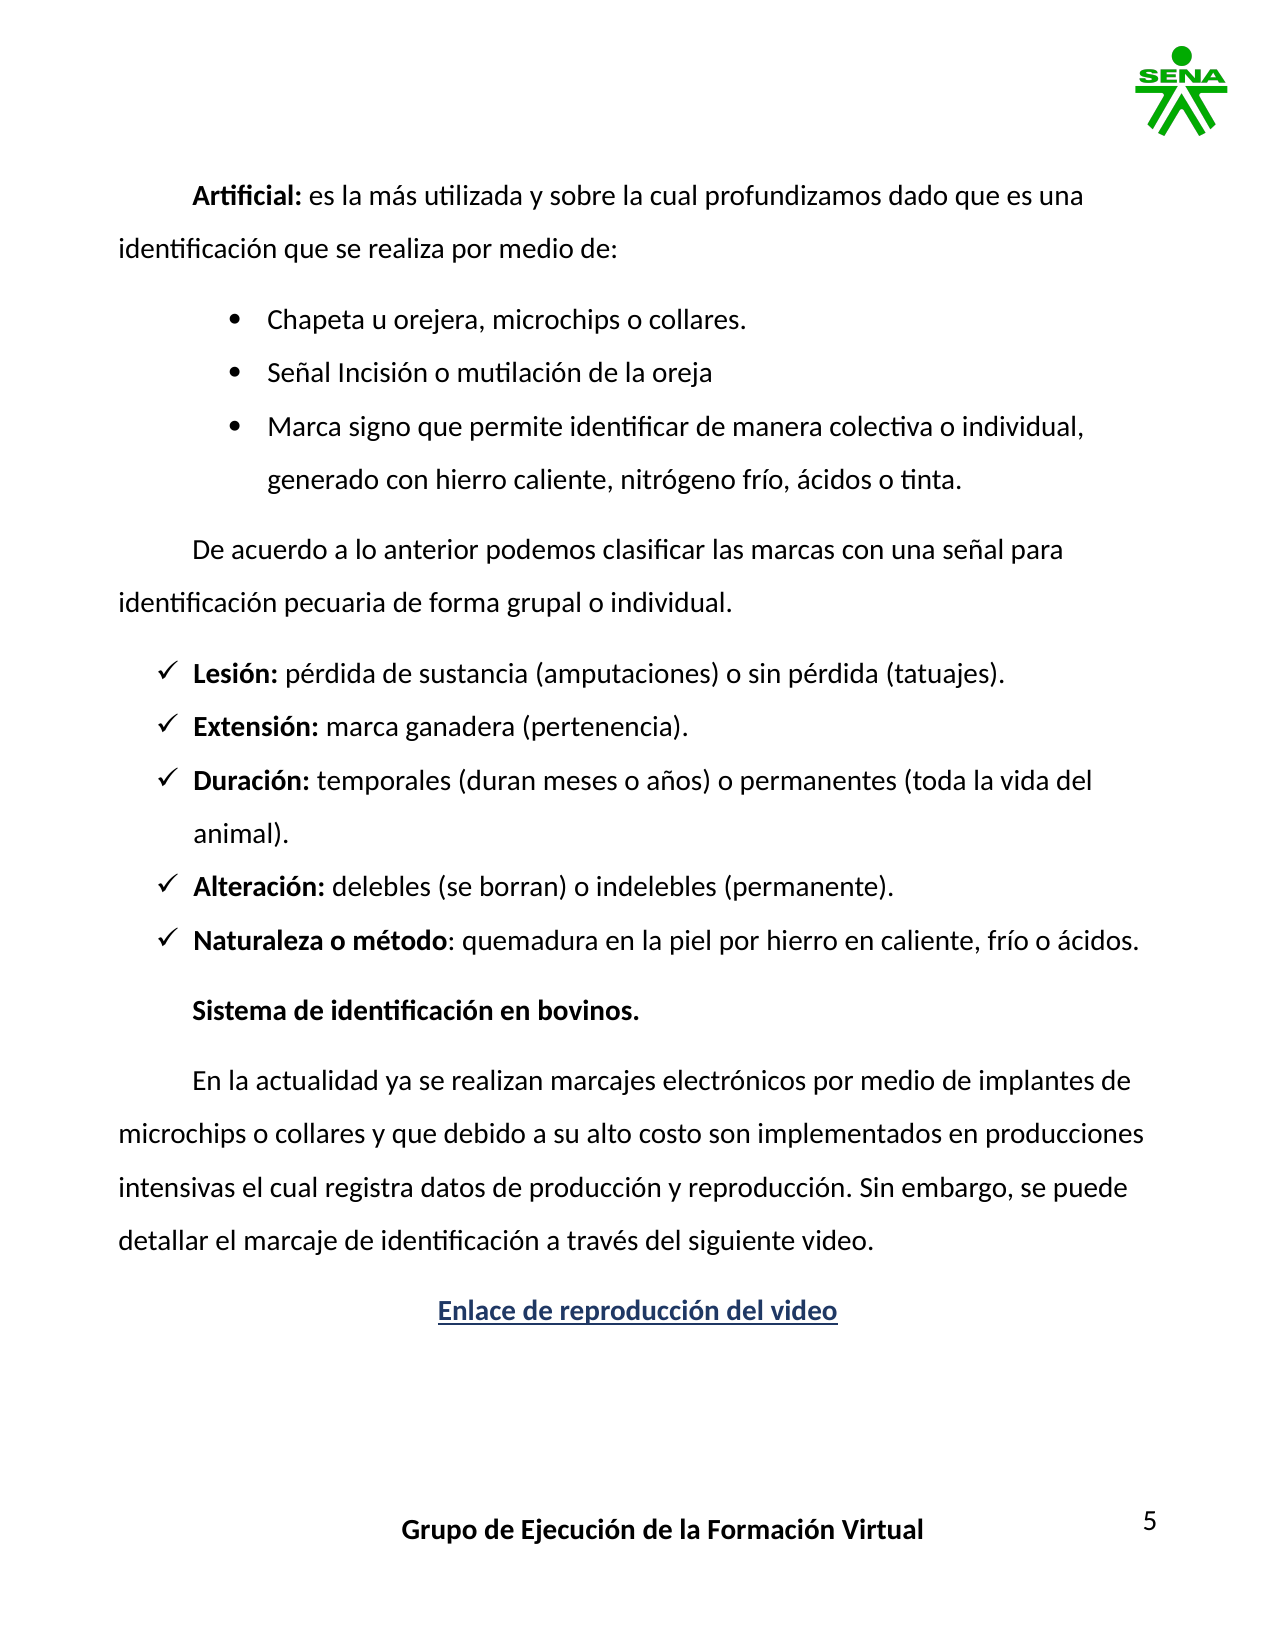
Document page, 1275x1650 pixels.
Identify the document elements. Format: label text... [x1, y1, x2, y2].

list Duración: temporales (duran meses o años) o permanentes (toda la vida del animal). [156, 762, 1157, 851]
text Sistema de identificación en bovinos. [118, 992, 1157, 1028]
list Naturaleza o método: quemadura en la piel por hierro en caliente, frío o ácidos. [156, 922, 1157, 957]
text Enlace de reproducción del video [118, 1292, 1157, 1328]
list Lesión: pérdida de sustancia (amputaciones) o sin pérdida (tatuajes). [156, 655, 1157, 690]
list Extensión: marca ganadera (pertenencia). [156, 708, 1157, 744]
picture [1135, 46, 1228, 136]
text En la actualidad ya se realizan marcajes electrónicos por medio de implantes de microchips o collares y que debido a su alto costo son implementados en producciones intensivas el cual registra datos de producción y reproducción. Sin embargo, se puede detallar el marcaje de identificación a través del siguiente video. [118, 1062, 1157, 1258]
list Señal Incisión o mutilación de la oreja [229, 354, 1157, 390]
list Alteración: delebles (se borran) o indelebles (permanente). [156, 868, 1157, 904]
text Artificial: es la más utilizada y sobre la cual profundizamos dado que es una identificación que se realiza por medio de: [118, 177, 1157, 266]
list Chapeta u orejera, microchips o collares. [229, 301, 1157, 336]
text De acuerdo a lo anterior podemos clasificar las marcas con una señal para identificación pecuaria de forma grupal o individual. [118, 531, 1157, 620]
list Marca signo que permite identificar de manera colectiva o individual, generado con hierro caliente, nitrógeno frío, ácidos o tinta. [229, 408, 1157, 497]
